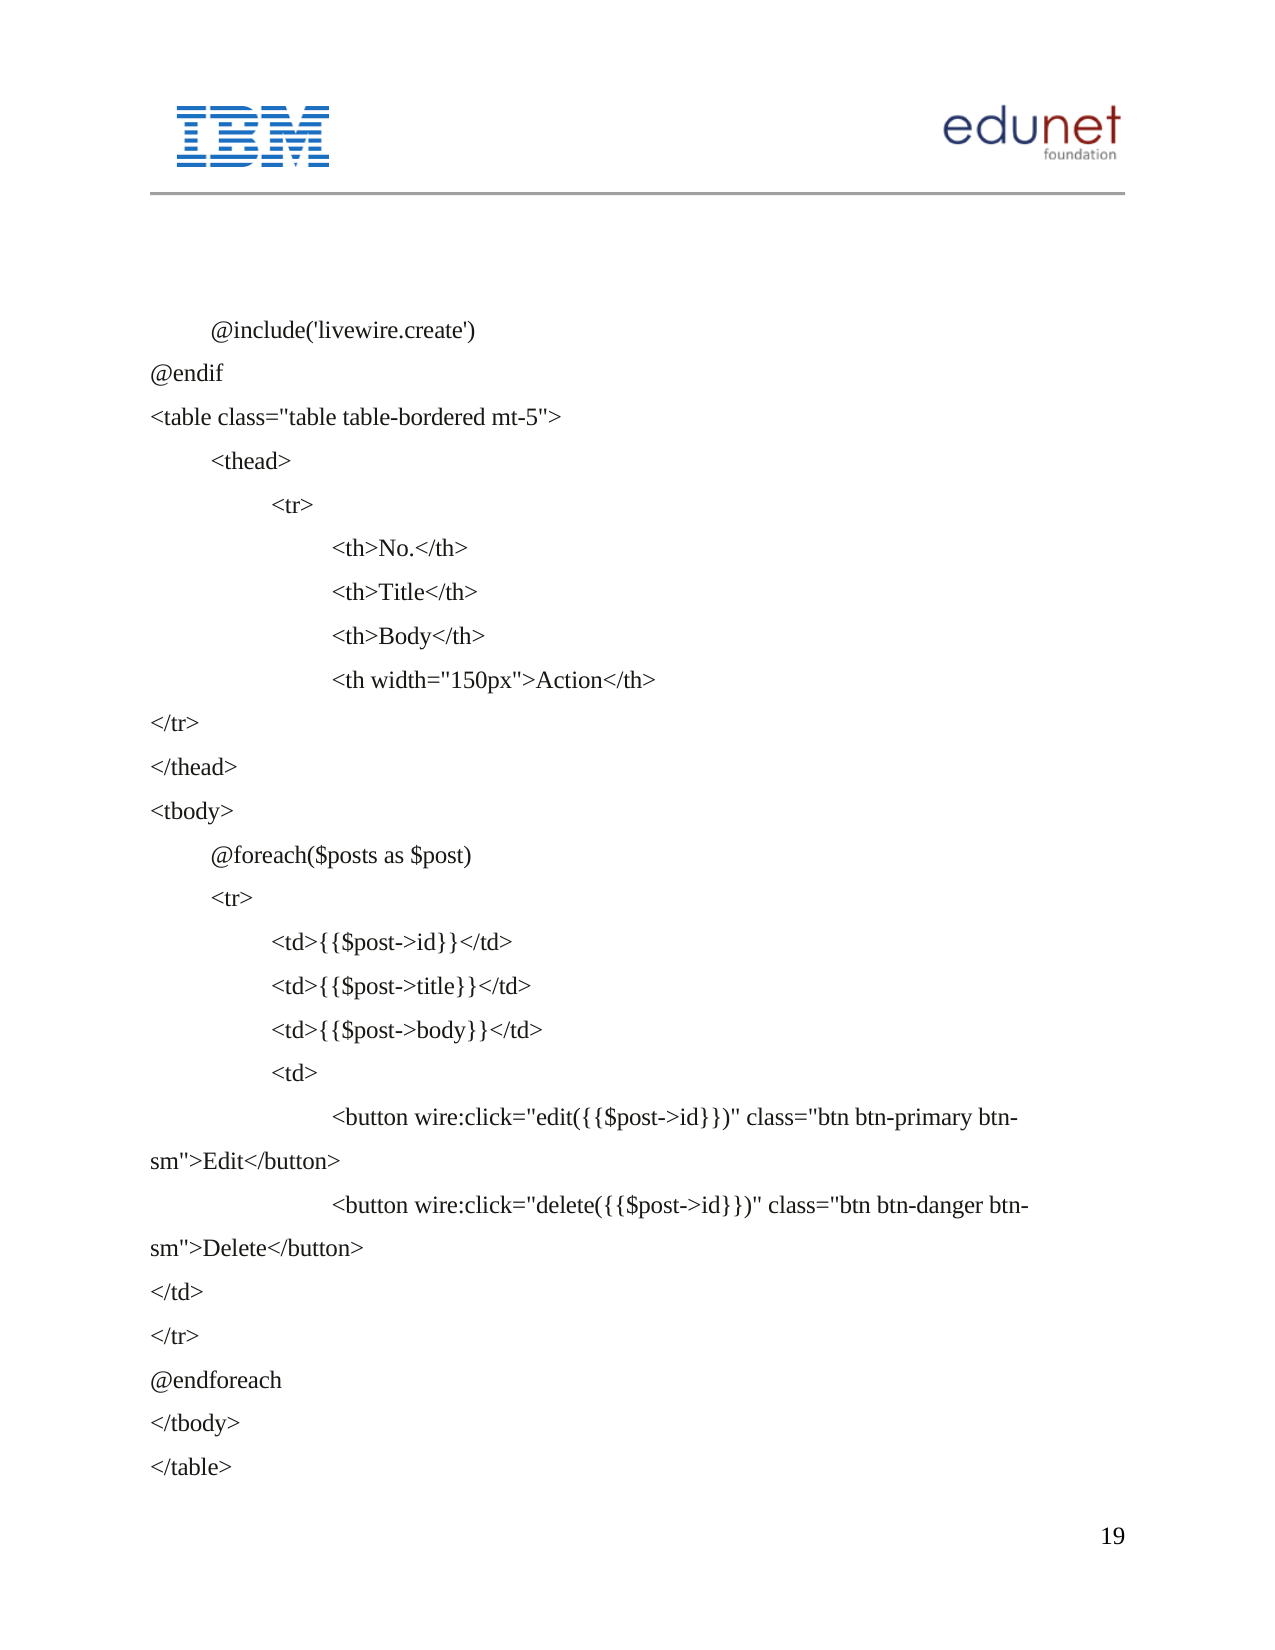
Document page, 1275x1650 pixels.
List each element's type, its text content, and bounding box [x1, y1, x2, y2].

text <td>{{$post->body}}</td> [150, 1000, 1125, 1043]
text <button wire:click="edit({{$post->id}})" class="btn btn-primary btn-sm">Edit</button> [150, 1087, 1125, 1175]
text <thead> [150, 431, 1125, 475]
text <th>Title</th> [150, 562, 1125, 606]
text <tr> [150, 868, 1125, 912]
text <th>No.</th> [150, 518, 1125, 562]
text @foreach($posts as $post) [150, 825, 1125, 868]
text </tr> [150, 1306, 1125, 1350]
text <th width="150px">Action</th> [150, 650, 1125, 693]
text </thead> [150, 737, 1125, 781]
picture [941, 95, 1125, 167]
text @endforeach [150, 1350, 1125, 1393]
text @include('livewire.create') [150, 300, 1125, 343]
text <table class="table table-bordered mt-5"> [150, 387, 1125, 431]
text <tr> [150, 475, 1125, 518]
text <td> [150, 1043, 1125, 1087]
text @endif [150, 343, 1125, 387]
text <tbody> [150, 781, 1125, 825]
text </table> [150, 1437, 1125, 1481]
text </td> [150, 1262, 1125, 1306]
text <th>Body</th> [150, 606, 1125, 650]
text <td>{{$post->id}}</td> [150, 912, 1125, 956]
text </tbody> [150, 1393, 1125, 1437]
text </tr> [150, 693, 1125, 737]
picture [176, 106, 329, 167]
text <button wire:click="delete({{$post->id}})" class="btn btn-danger btn-sm">Delete</button> [150, 1175, 1125, 1262]
text <td>{{$post->title}}</td> [150, 956, 1125, 1000]
